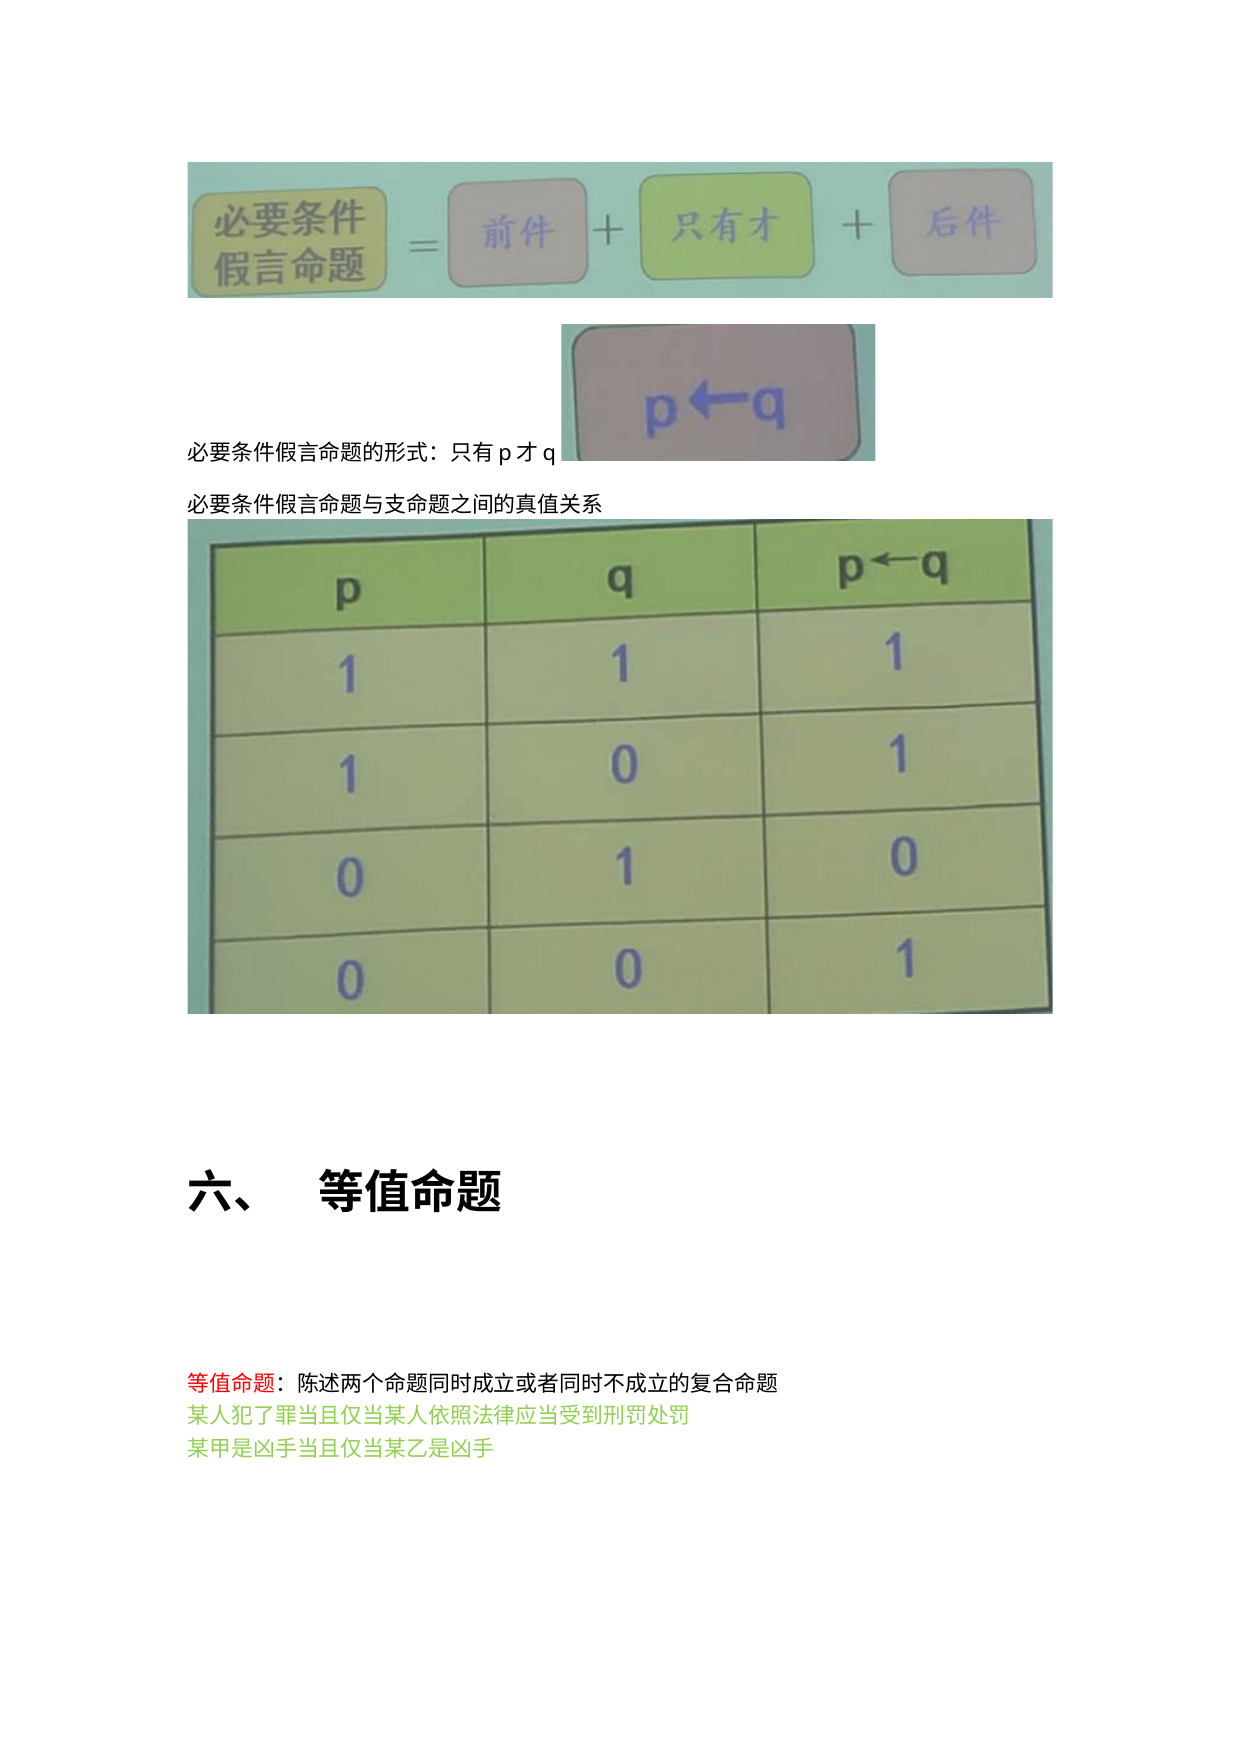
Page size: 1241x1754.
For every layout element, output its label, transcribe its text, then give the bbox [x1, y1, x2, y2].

text 等值命题：陈述两个命题同时成立或者同时不成立的复合命题 [187, 1365, 1053, 1398]
picture [561, 324, 876, 461]
text 某人犯了罪当且仅当某人依照法律应当受到刑罚处罚 [187, 1398, 1053, 1430]
text 必要条件假言命题与支命题之间的真值关系 [187, 487, 1053, 519]
picture [187, 162, 1053, 298]
picture [187, 519, 1053, 1014]
subtitle 等值命题 [187, 1140, 1053, 1237]
text 某甲是凶手当且仅当某乙是凶手 [187, 1430, 1053, 1463]
